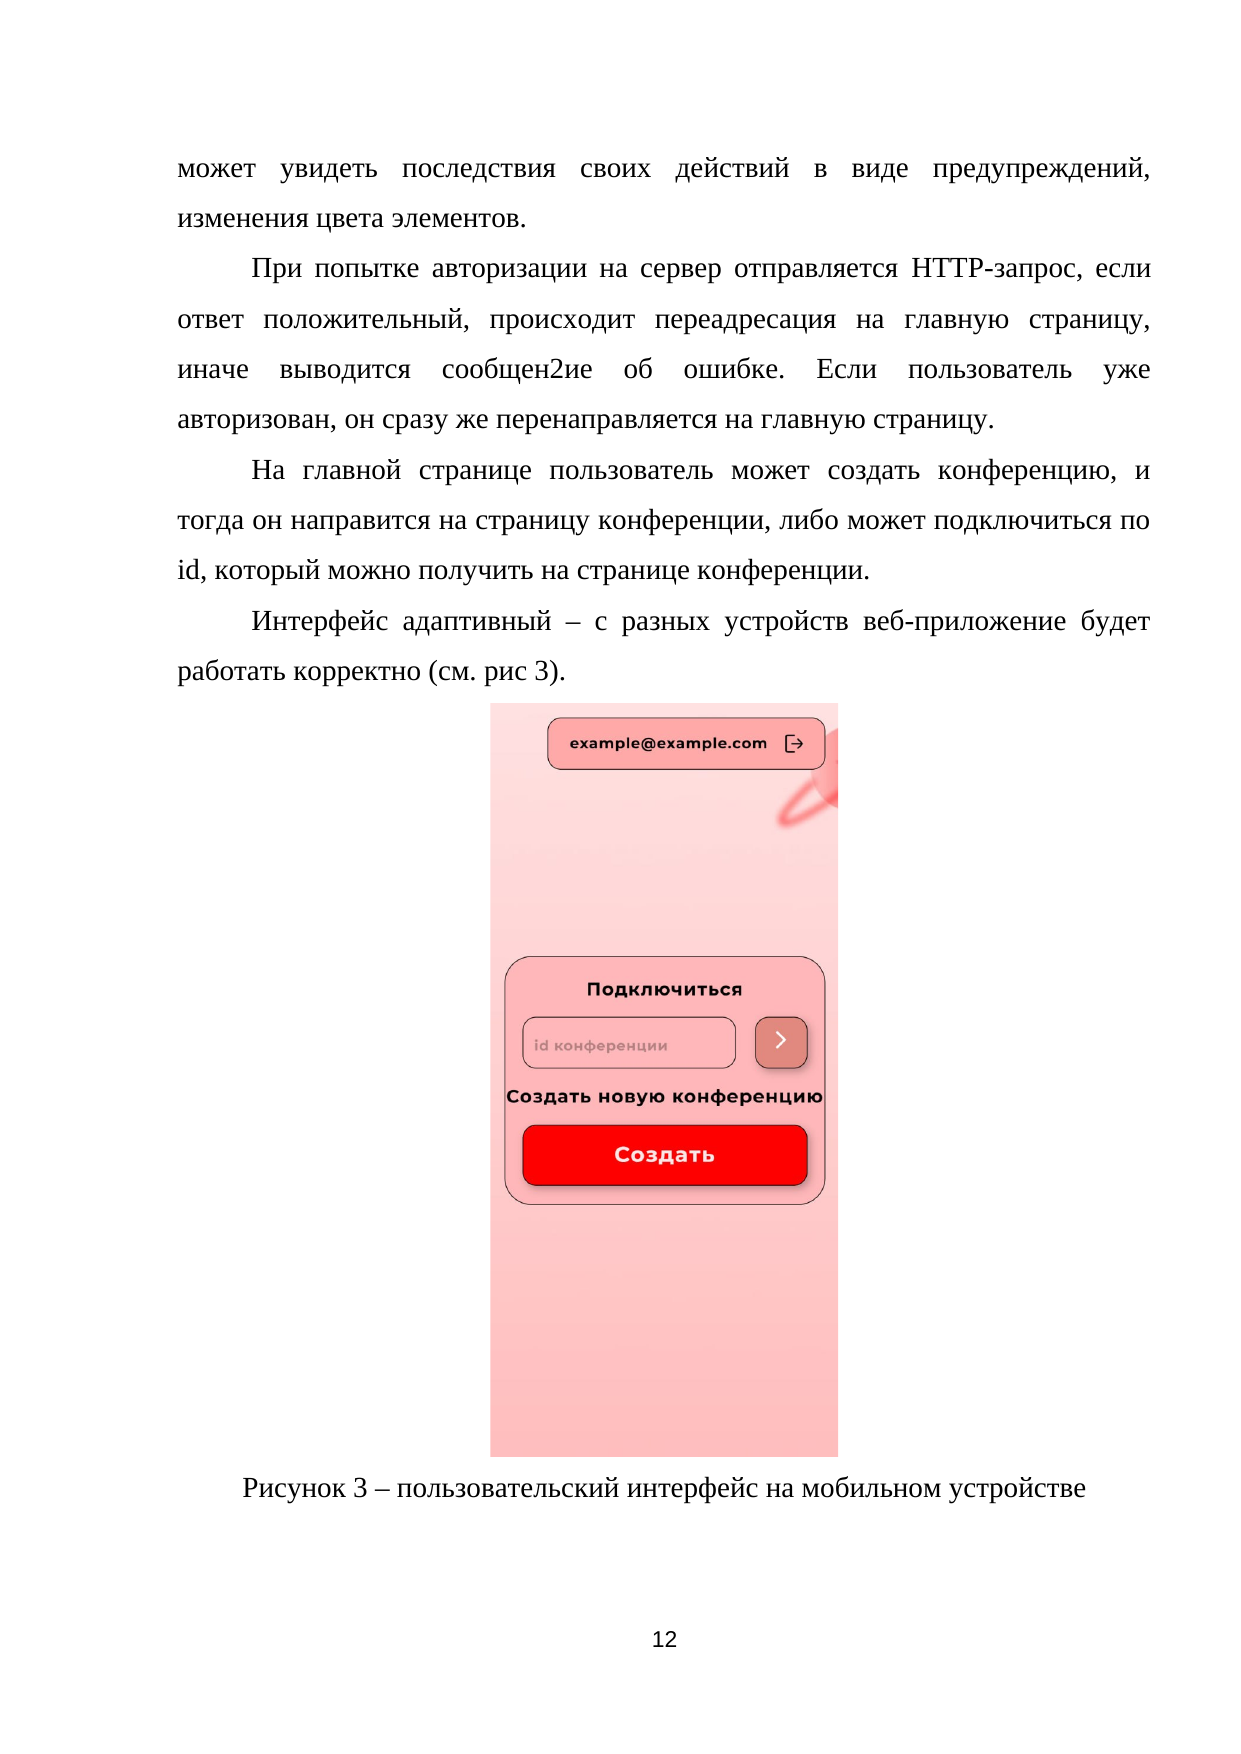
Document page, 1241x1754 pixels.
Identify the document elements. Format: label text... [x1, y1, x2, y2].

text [177, 150, 1151, 234]
text Рисунок 3 – пользовательский интерфейс на мобильном устройстве [177, 1470, 1151, 1504]
text При попытке авторизации на сервер отправляется HTTP-запрос, если ответ положительный, происходит переадресация на главную страницу, иначе выводится сообщен2ие об ошибке. Если пользователь уже авторизован, он сразу же перенаправляется на главную страницу. [177, 251, 1151, 435]
text Интерфейс адаптивный – с разных устройств веб-приложение будет работать корректно (см. рис 3). [177, 603, 1151, 687]
text На главной странице пользователь может создать конференцию, и тогда он направится на страницу конференции, либо может подключиться по id, который можно получить на странице конференции. [177, 452, 1151, 586]
picture [490, 703, 839, 1457]
